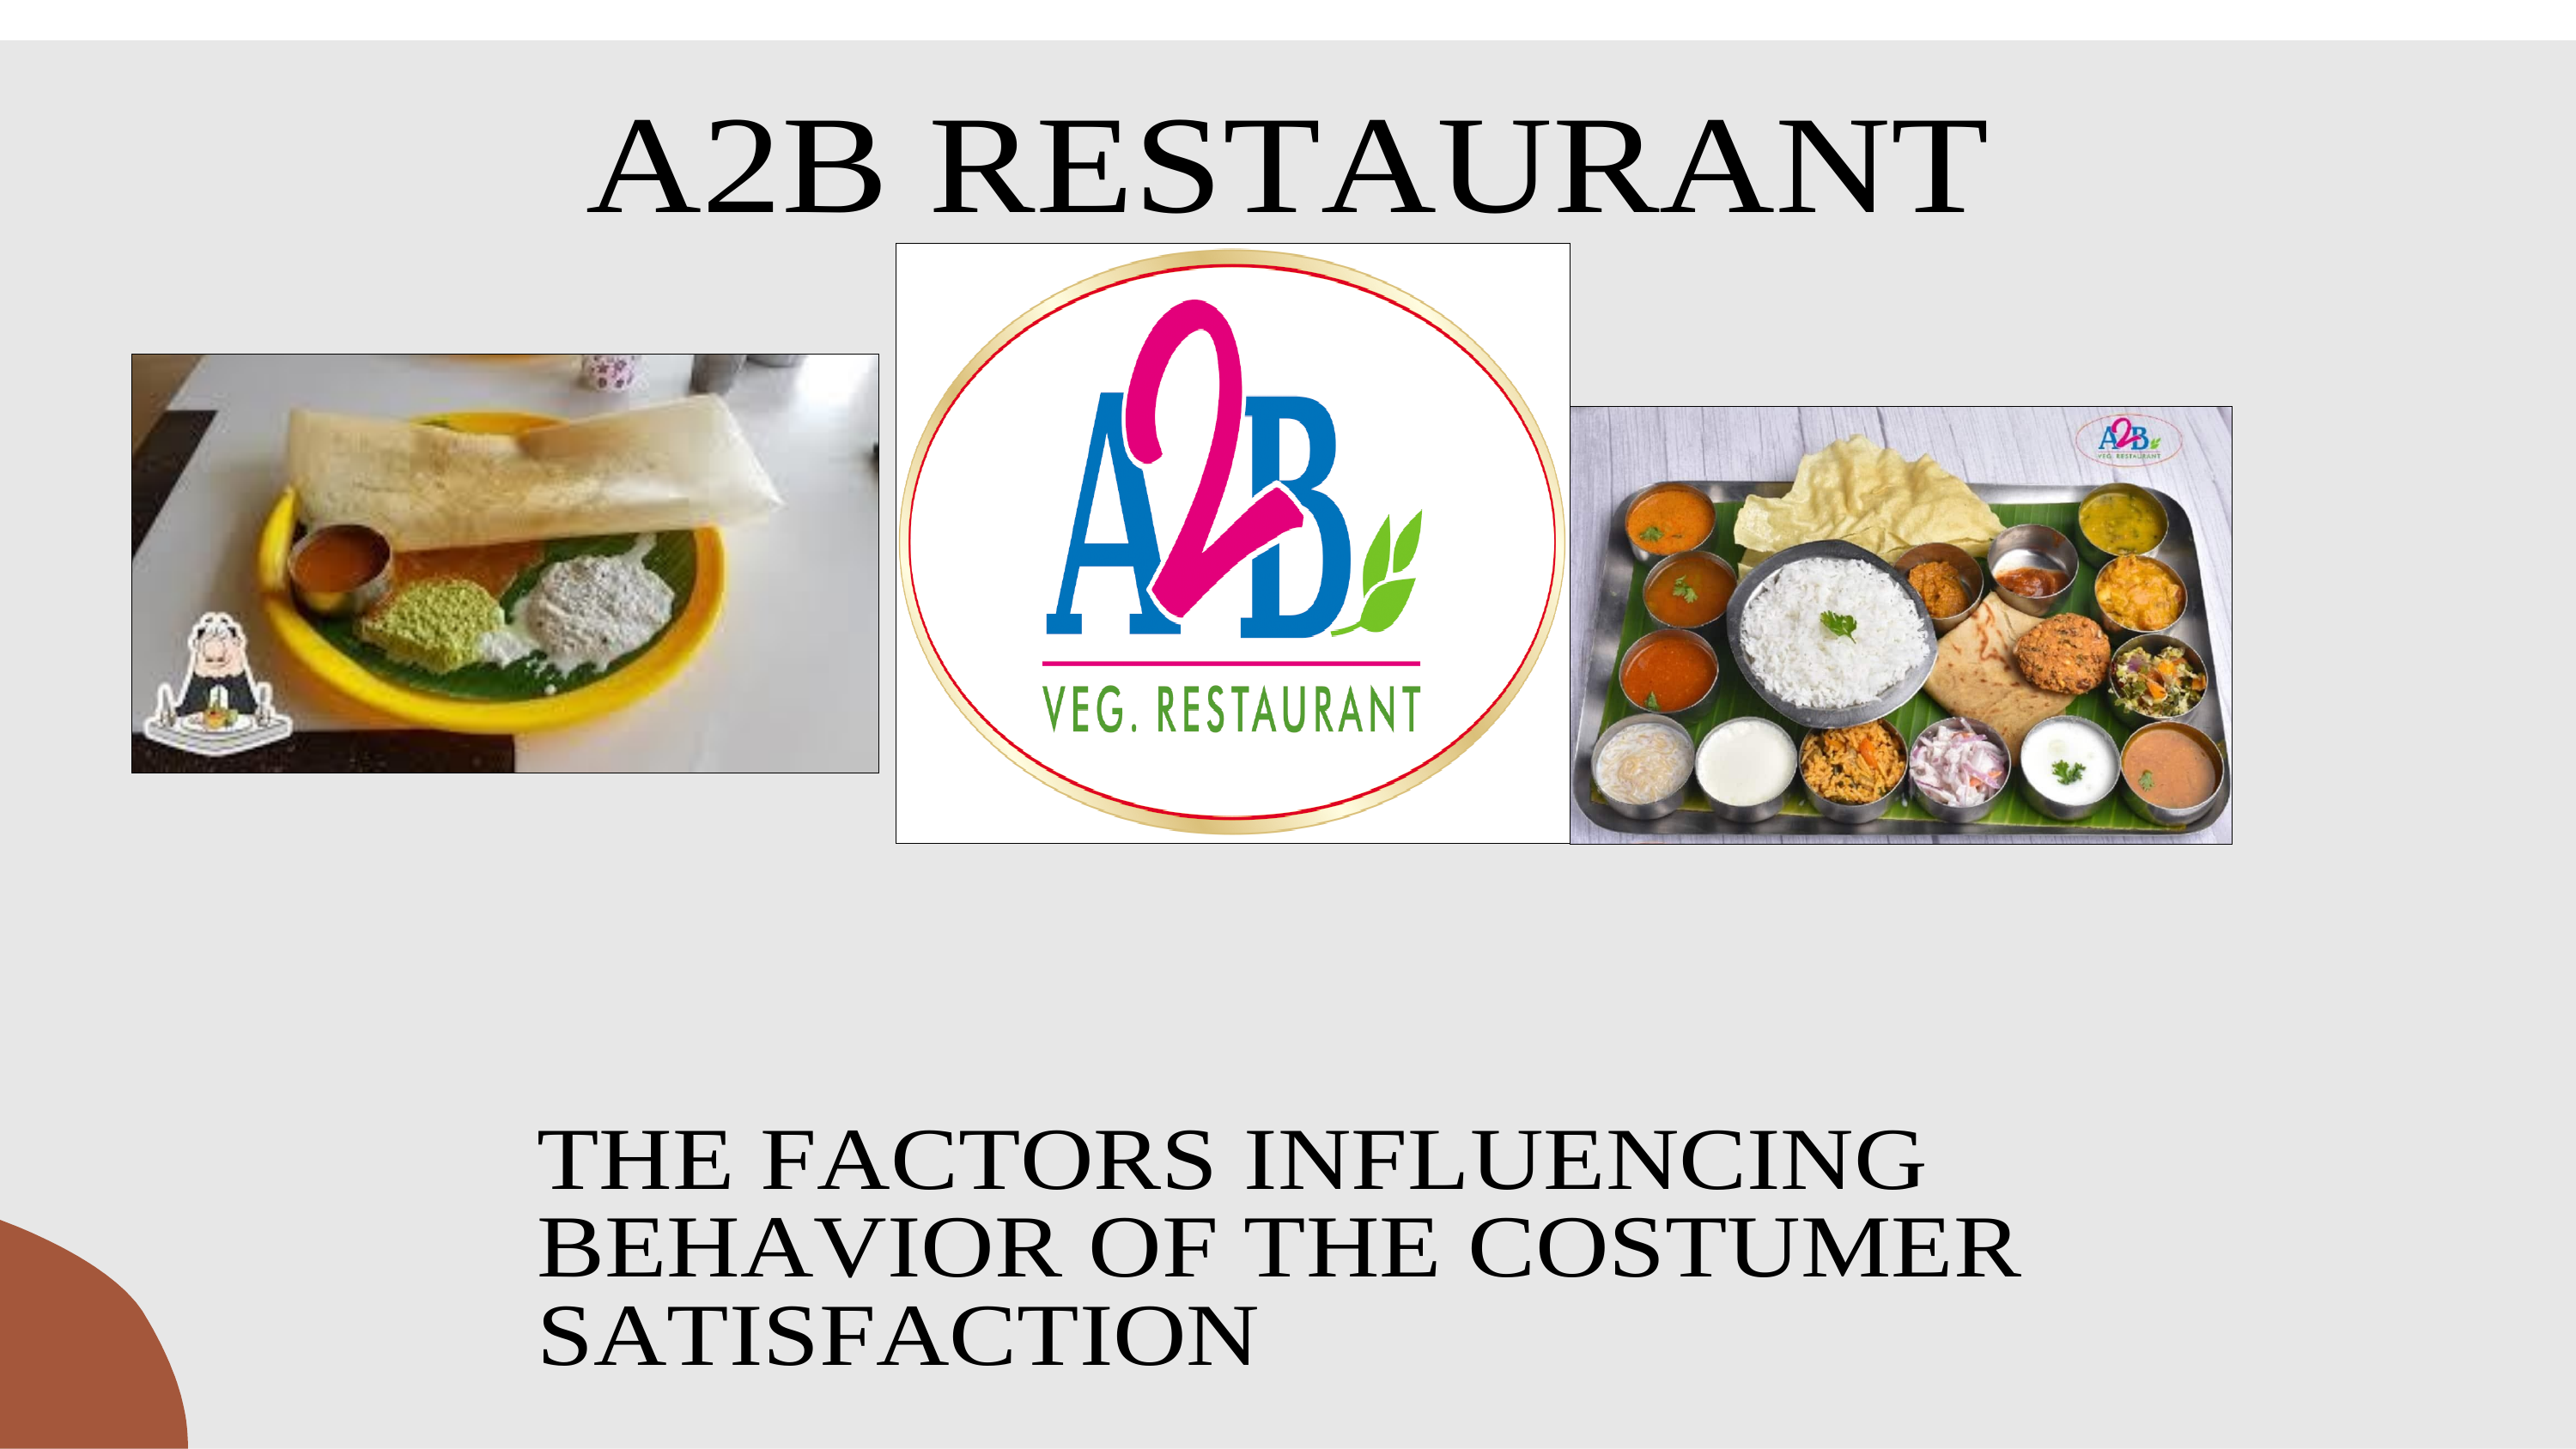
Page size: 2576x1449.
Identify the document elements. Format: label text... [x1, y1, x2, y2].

text A2B RESTAURANT [293, 93, 2282, 242]
picture [132, 355, 878, 773]
picture [1571, 407, 2232, 844]
picture [896, 244, 1570, 843]
text THE FACTORS INFLUENCING BEHAVIOR OF THE COSTUMER SATISFACTION [537, 1119, 2270, 1385]
